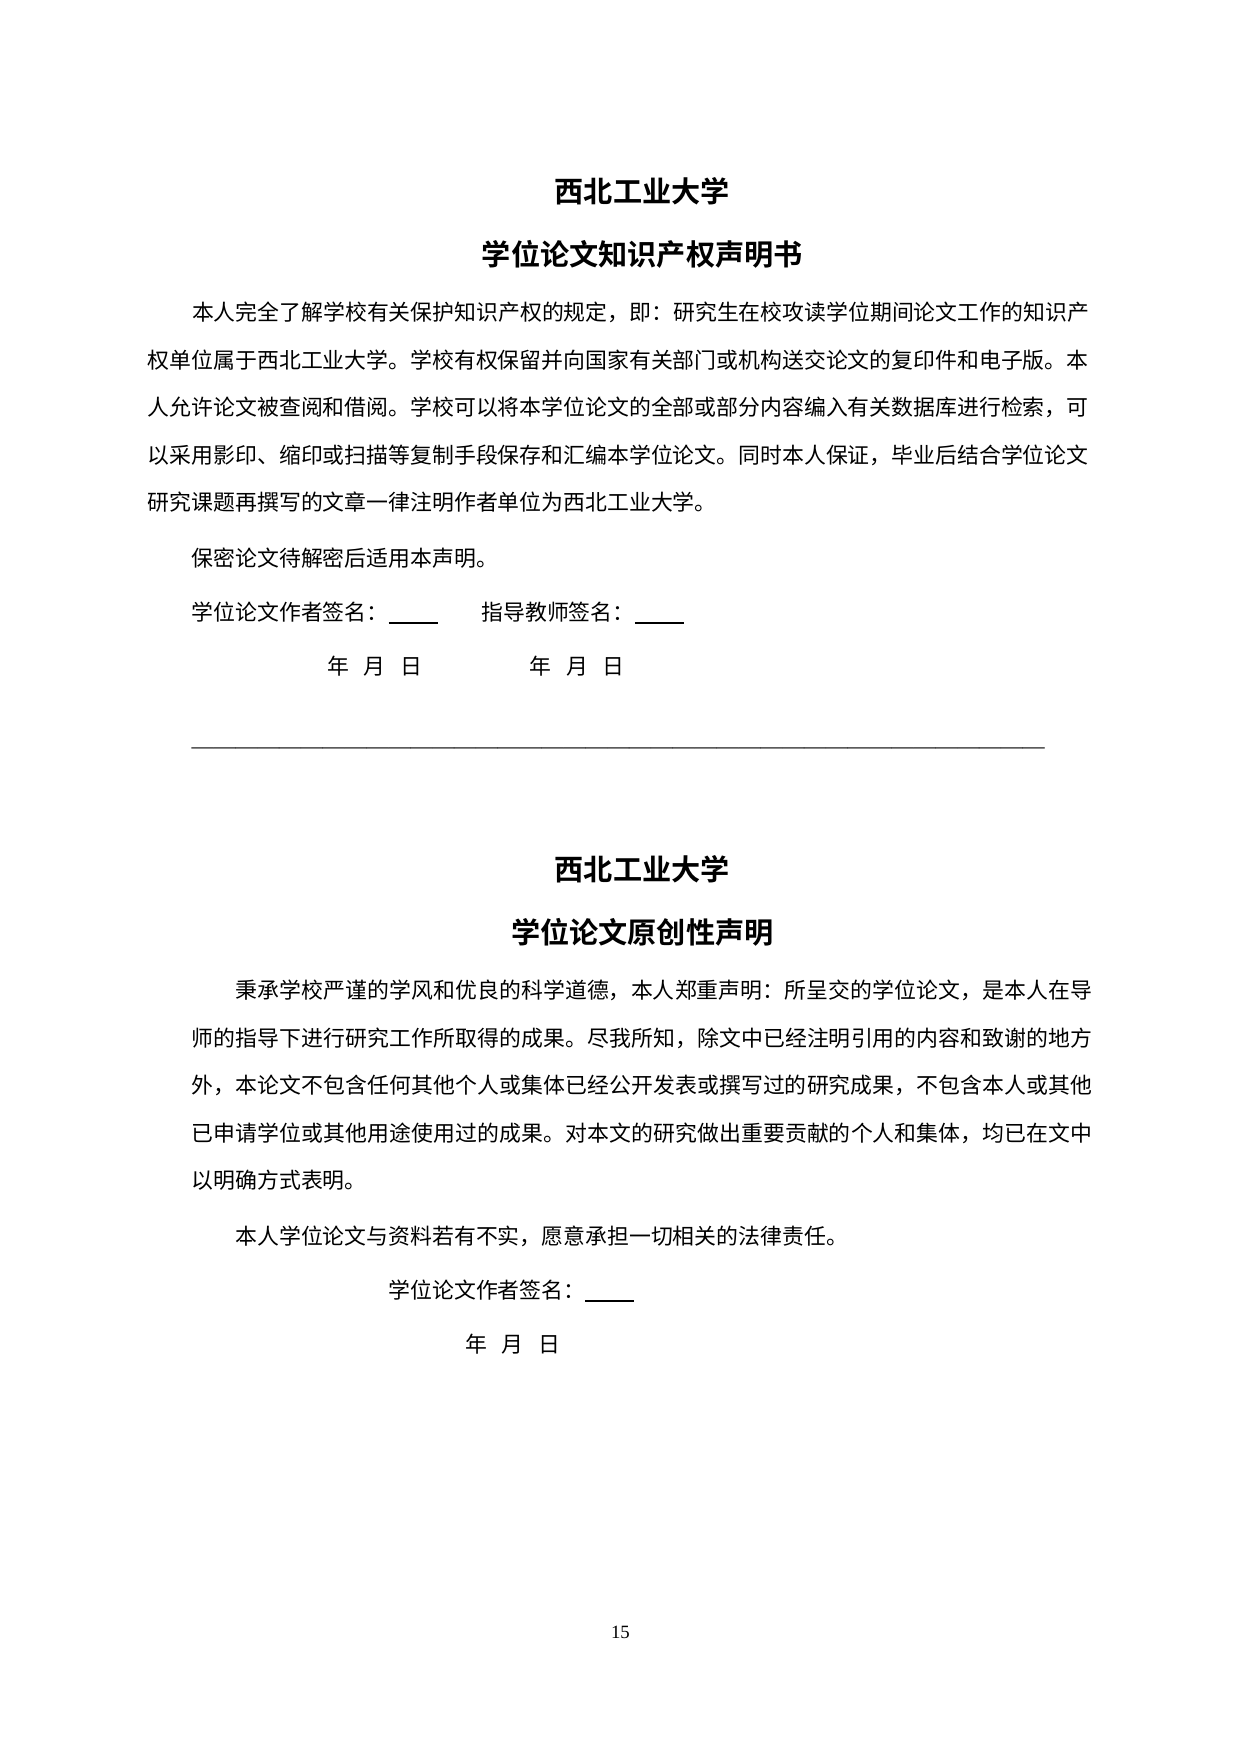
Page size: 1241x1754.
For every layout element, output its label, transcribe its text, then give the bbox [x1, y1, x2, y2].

list 学位论文作者签名： [191, 1265, 1092, 1307]
list 本人完全了解学校有关保护知识产权的规定，即：研究生在校攻读学位期间论文工作的知识产权单位属于西北工业大学。学校有权保留并向国家有关部门或机构送交论文的复印件和电子版。本人允许论文被查阅和借阅。学校可以将本学位论文的全部或部分内容编入有关数据库进行检索，可以采用影印、缩印或扫描等复制手段保存和汇编本学位论文。同时本人保证，毕业后结合学位论文研究课题再撰写的文章一律注明作者单位为西北工业大学。 [148, 295, 1092, 517]
list 秉承学校严谨的学风和优良的科学道德，本人郑重声明：所呈交的学位论文，是本人在导师的指导下进行研究工作所取得的成果。尽我所知，除文中已经注明引用的内容和致谢的地方外，本论文不包含任何其他个人或集体已经公开发表或撰写过的研究成果，不包含本人或其他已申请学位或其他用途使用过的成果。对本文的研究做出重要贡献的个人和集体，均已在文中以明确方式表明。 [191, 973, 1092, 1195]
list 年 月 日 年 月 日 [151, 641, 1092, 683]
list 学位论文原创性声明 [191, 910, 1092, 952]
list 西北工业大学 [191, 168, 1092, 211]
list 西北工业大学 [191, 847, 1092, 889]
list ——————————————————————————————————————— [191, 733, 1092, 758]
list 保密论文待解密后适用本声明。 [191, 533, 1092, 574]
list 本人学位论文与资料若有不实，愿意承担一切相关的法律责任。 [191, 1211, 1092, 1253]
list 学位论文作者签名： 指导教师签名： [191, 587, 1092, 629]
list 学位论文知识产权声明书 [191, 232, 1092, 274]
list 年 月 日 [191, 1319, 1092, 1361]
